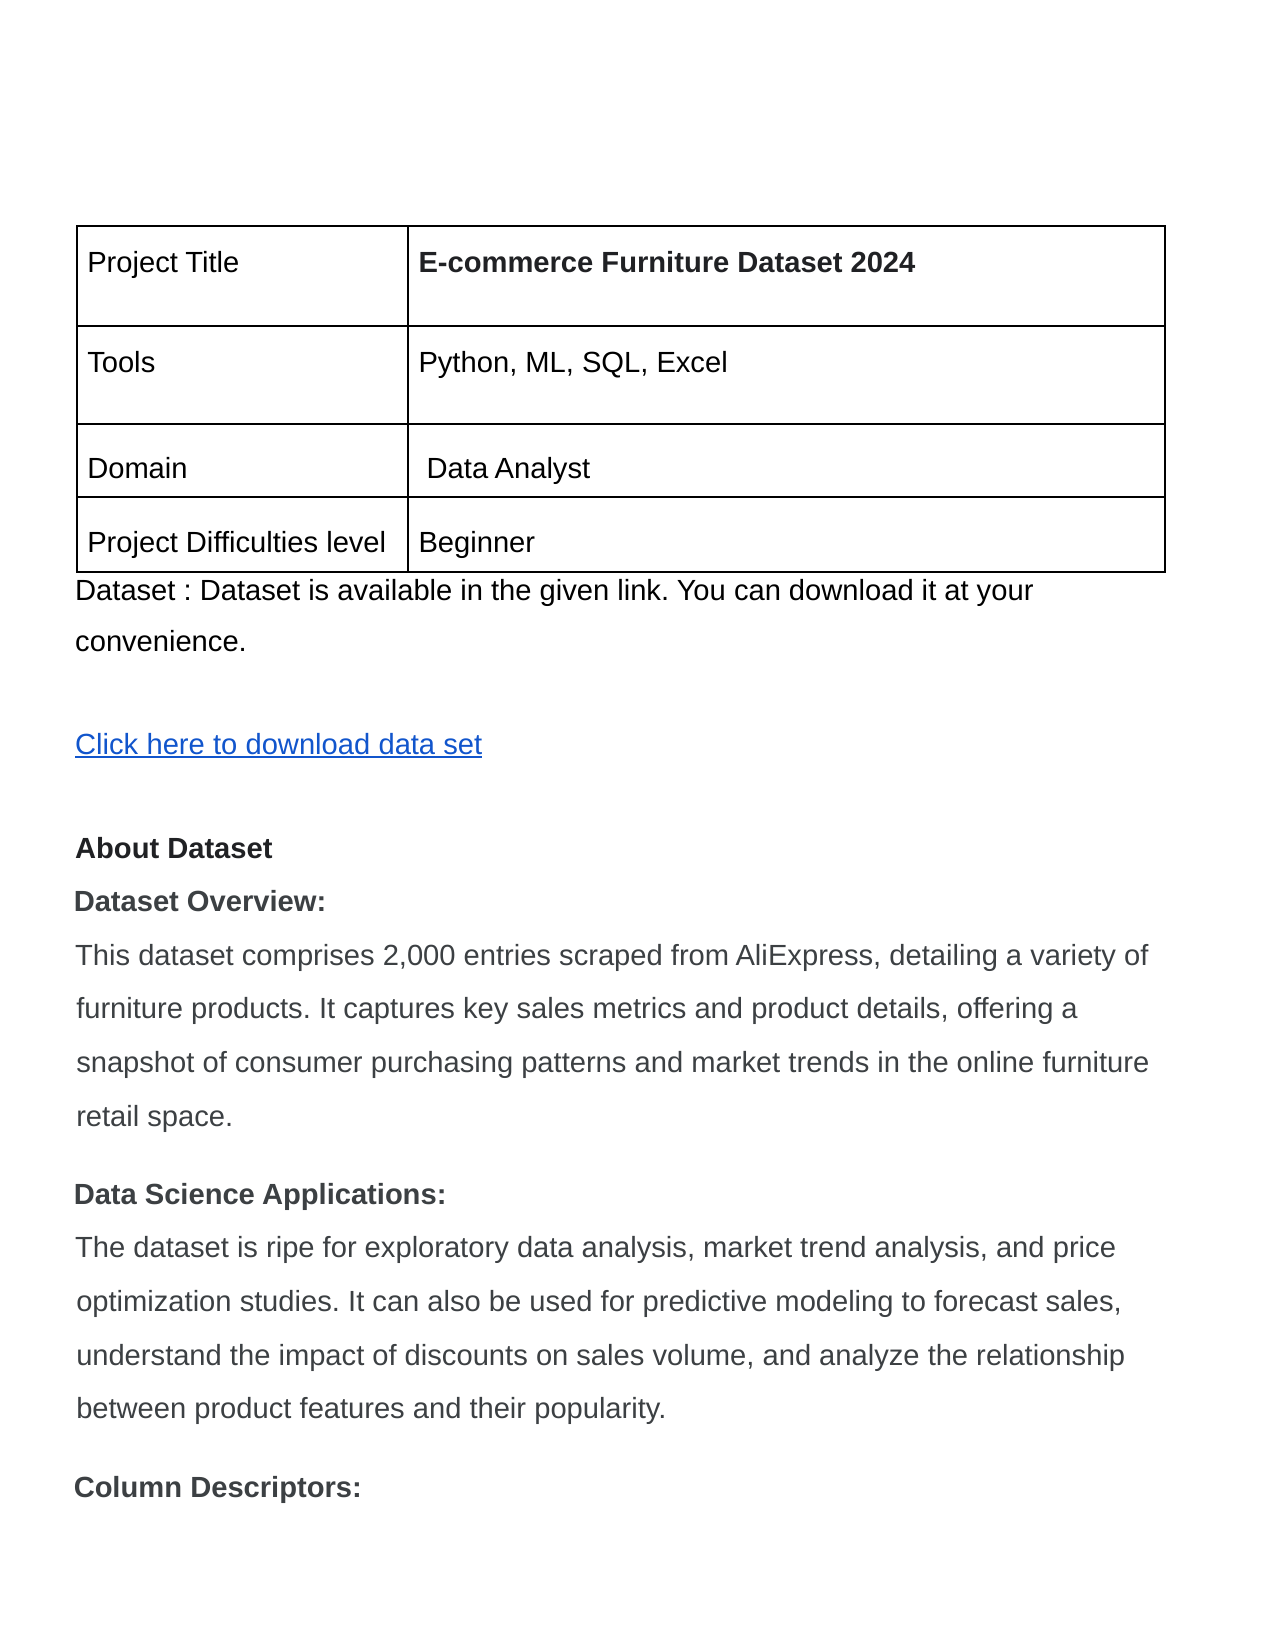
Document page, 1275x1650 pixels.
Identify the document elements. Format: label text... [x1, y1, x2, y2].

table_cell Beginner [409, 498, 1164, 571]
text Column Descriptors: [73, 1470, 1194, 1504]
table_cell Project Difficulties level [78, 498, 407, 571]
table_header E-commerce Furniture Dataset 2024 [409, 227, 1164, 325]
table_cell Data Analyst [409, 425, 1164, 496]
table_header Project Title [78, 227, 407, 325]
table_cell Domain [78, 425, 407, 496]
text About Dataset [75, 831, 1194, 864]
table_cell Tools [78, 327, 407, 423]
text Dataset Overview: [73, 884, 1194, 918]
text Click here to download data set [75, 727, 1194, 760]
text Dataset : Dataset is available in the given link. You can download it at your convenience. [75, 573, 1194, 657]
text Data Science Applications: [73, 1177, 1194, 1211]
table_cell Python, ML, SQL, Excel [409, 327, 1164, 423]
text The dataset is ripe for exploratory data analysis, market trend analysis, and price optimization studies. It can also be used for predictive modeling to forecast sales, understand the impact of discounts on sales volume, and analyze the relationship between product features and their popularity. [75, 1231, 1194, 1425]
text This dataset comprises 2,000 entries scraped from AliExpress, detailing a variety of furniture products. It captures key sales metrics and product details, offering a snapshot of consumer purchasing patterns and market trends in the online furniture retail space. [75, 938, 1194, 1132]
